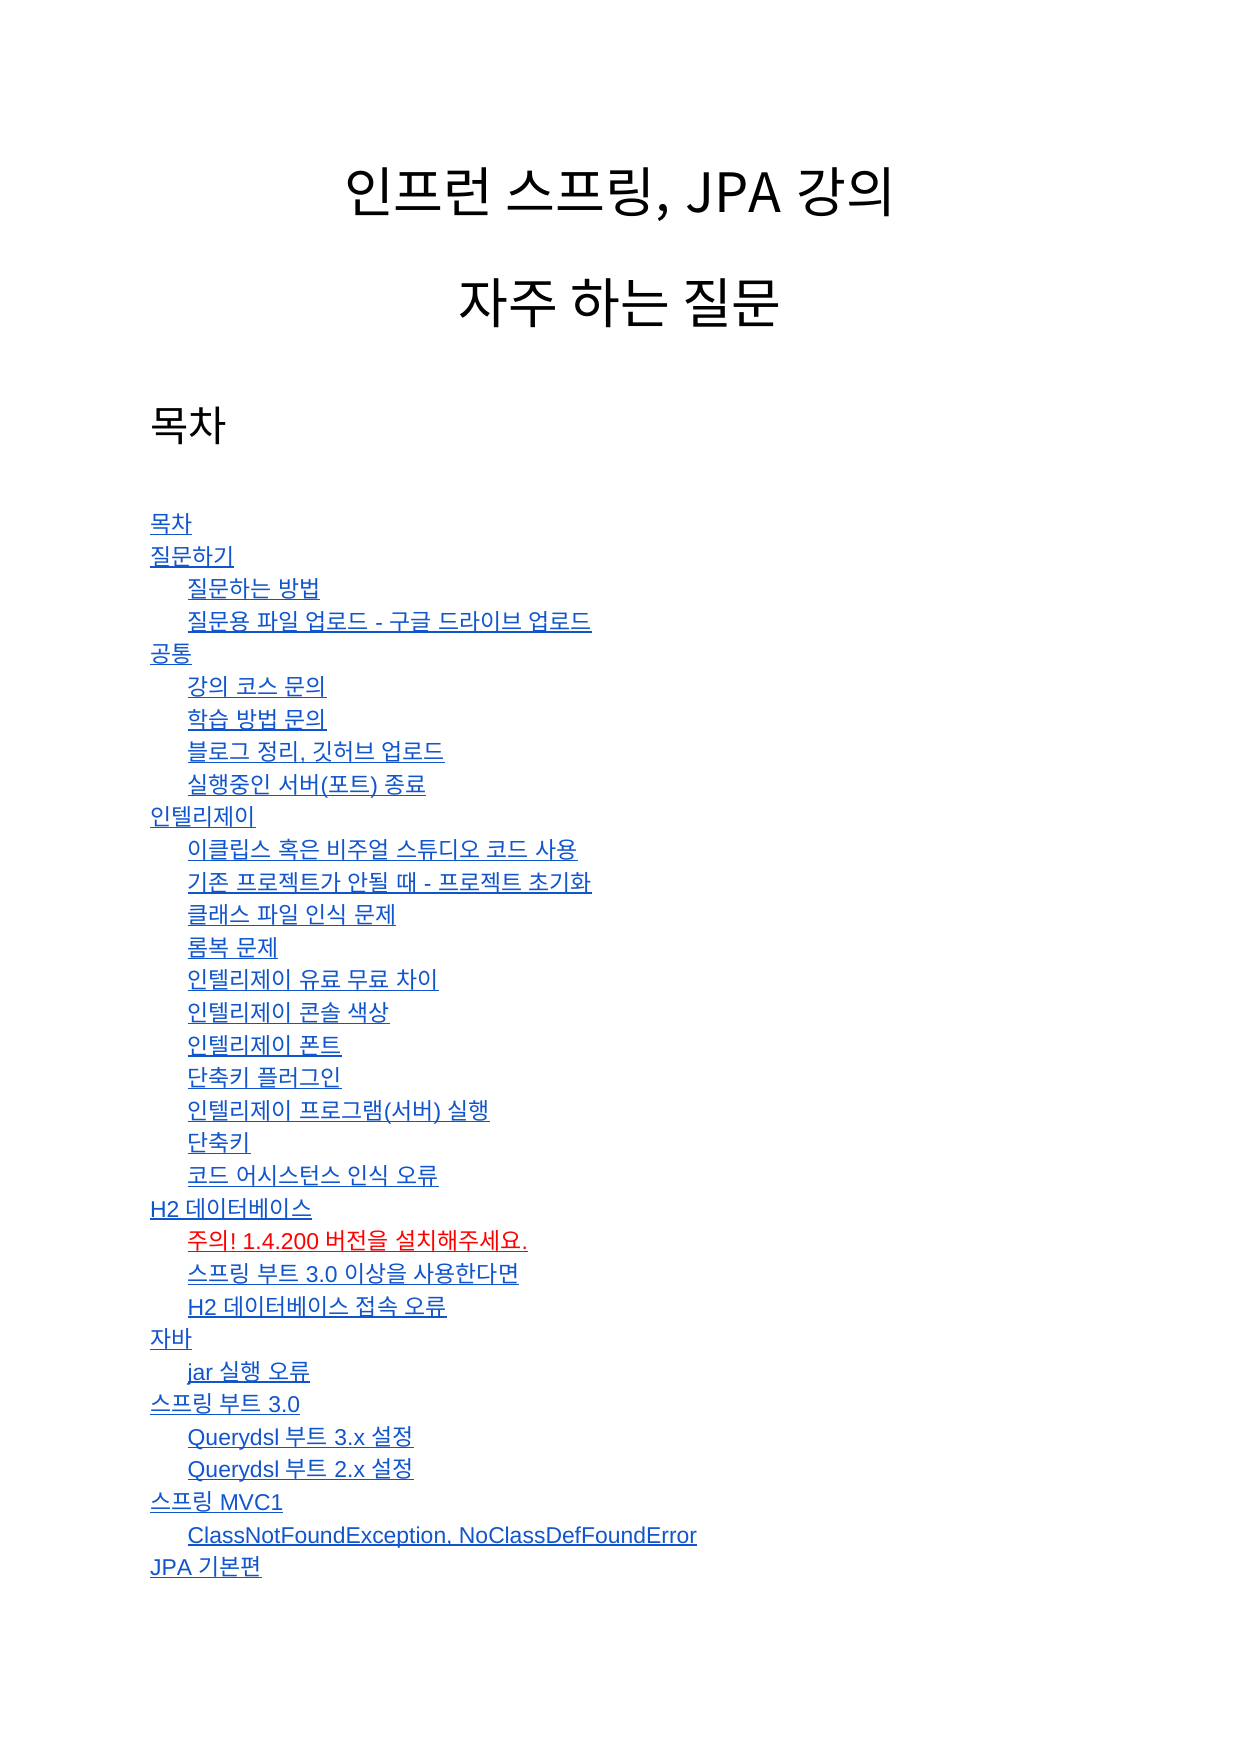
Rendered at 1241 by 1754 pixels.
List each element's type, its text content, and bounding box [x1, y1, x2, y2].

subtitle 목차 [150, 393, 1090, 453]
title 자주 하는 질문 [150, 261, 1090, 339]
title 인프런 스프링, JPA 강의 [150, 150, 1090, 228]
